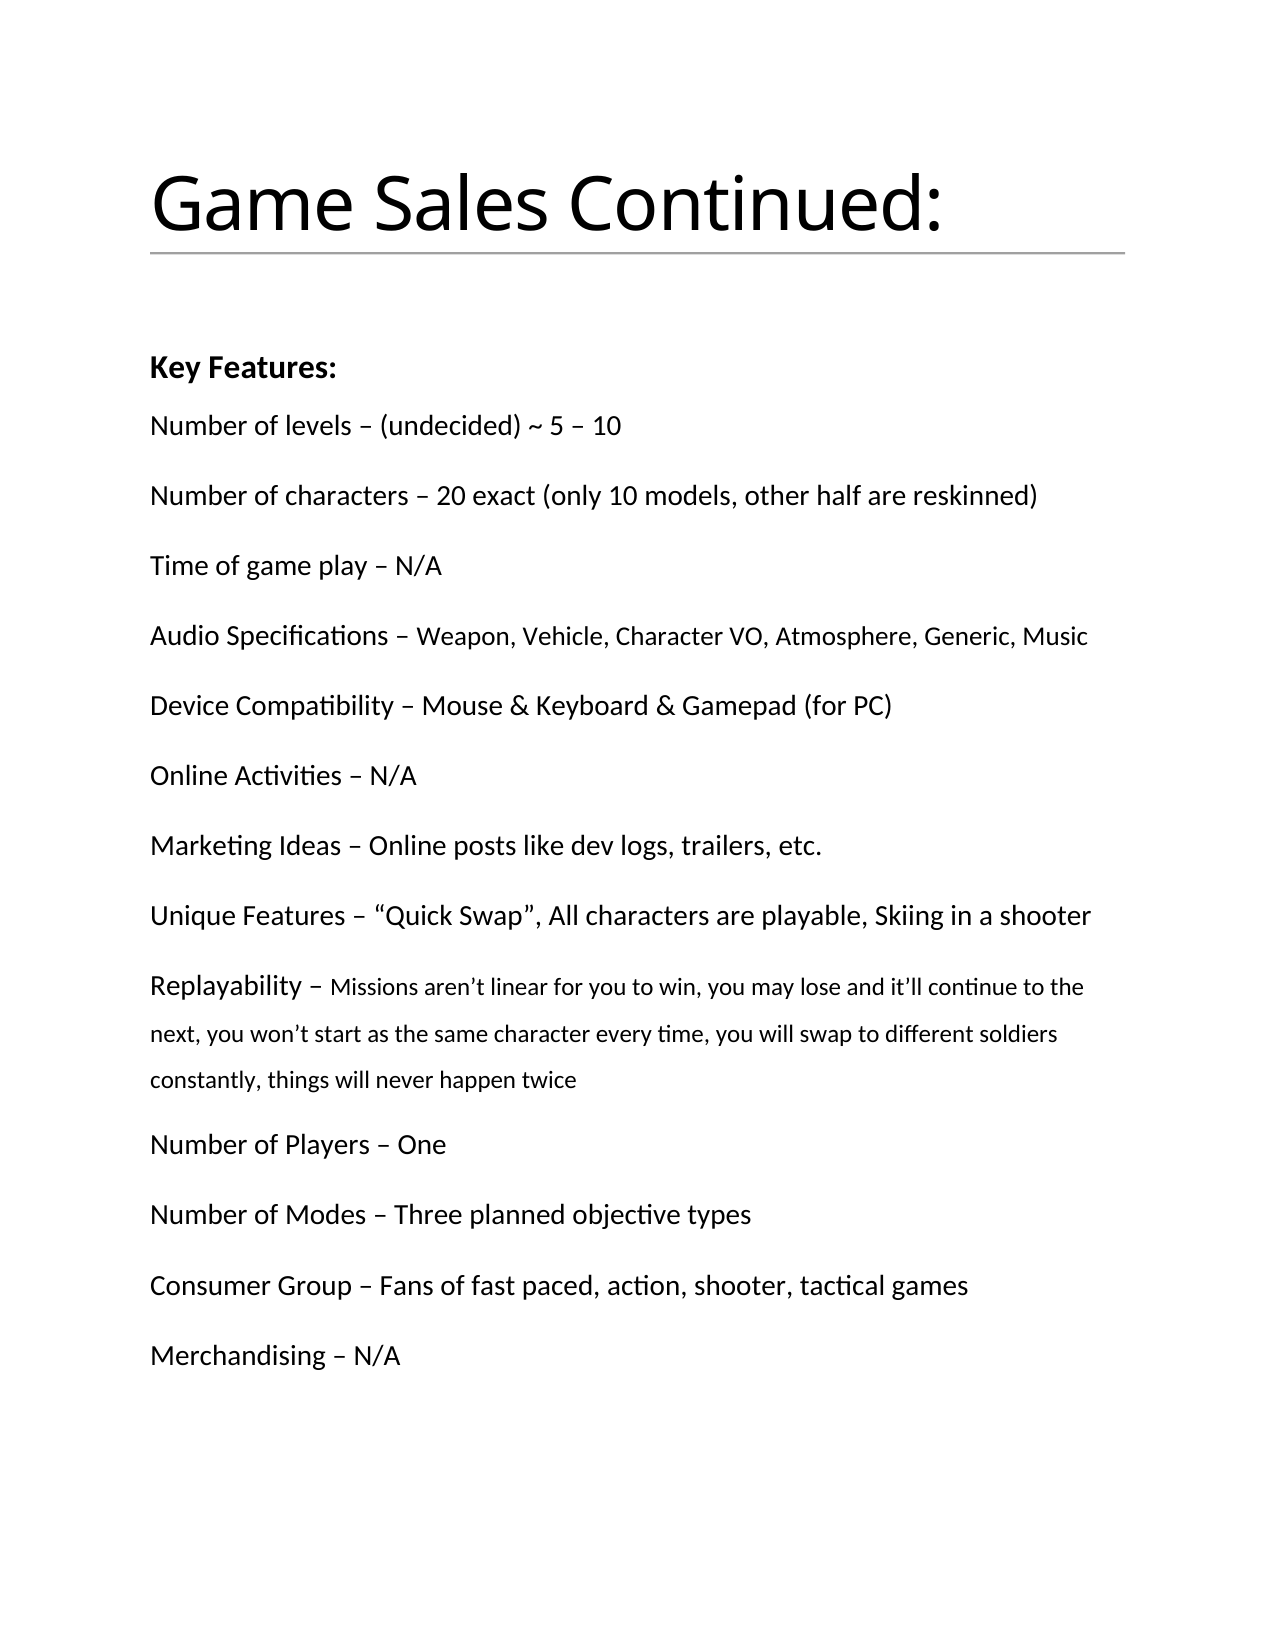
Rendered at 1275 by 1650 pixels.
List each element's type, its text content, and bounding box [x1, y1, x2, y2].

text Online Activities – N/A [150, 757, 1125, 793]
text Unique Features – “Quick Swap”, All characters are playable, Skiing in a shooter [150, 897, 1125, 933]
text Merchandising – N/A [150, 1337, 1125, 1372]
text Key Features: [150, 346, 1125, 387]
text Number of characters – 20 exact (only 10 models, other half are reskinned) [150, 477, 1125, 512]
text Consumer Group – Fans of fast paced, action, shooter, tactical games [150, 1267, 1125, 1302]
text Number of levels – (undecided) ~ 5 – 10 [150, 407, 1125, 442]
text Number of Modes – Three planned objective types [150, 1196, 1125, 1232]
text Marketing Ideas – Online posts like dev logs, trailers, etc. [150, 827, 1125, 863]
text Number of Players – One [150, 1126, 1125, 1162]
text Replayability – Missions aren’t linear for you to win, you may lose and it’ll continue to the next, you won’t start as the same character every time, you will swap to different soldiers constantly, things will never happen twice [150, 967, 1125, 1094]
text Audio Specifications – Weapon, Vehicle, Character VO, Atmosphere, Generic, Music [150, 617, 1125, 652]
text Time of game play – N/A [150, 547, 1125, 582]
text Device Compatibility – Mouse & Keyboard & Gamepad (for PC) [150, 687, 1125, 723]
title Game Sales Continued: [150, 150, 1125, 252]
